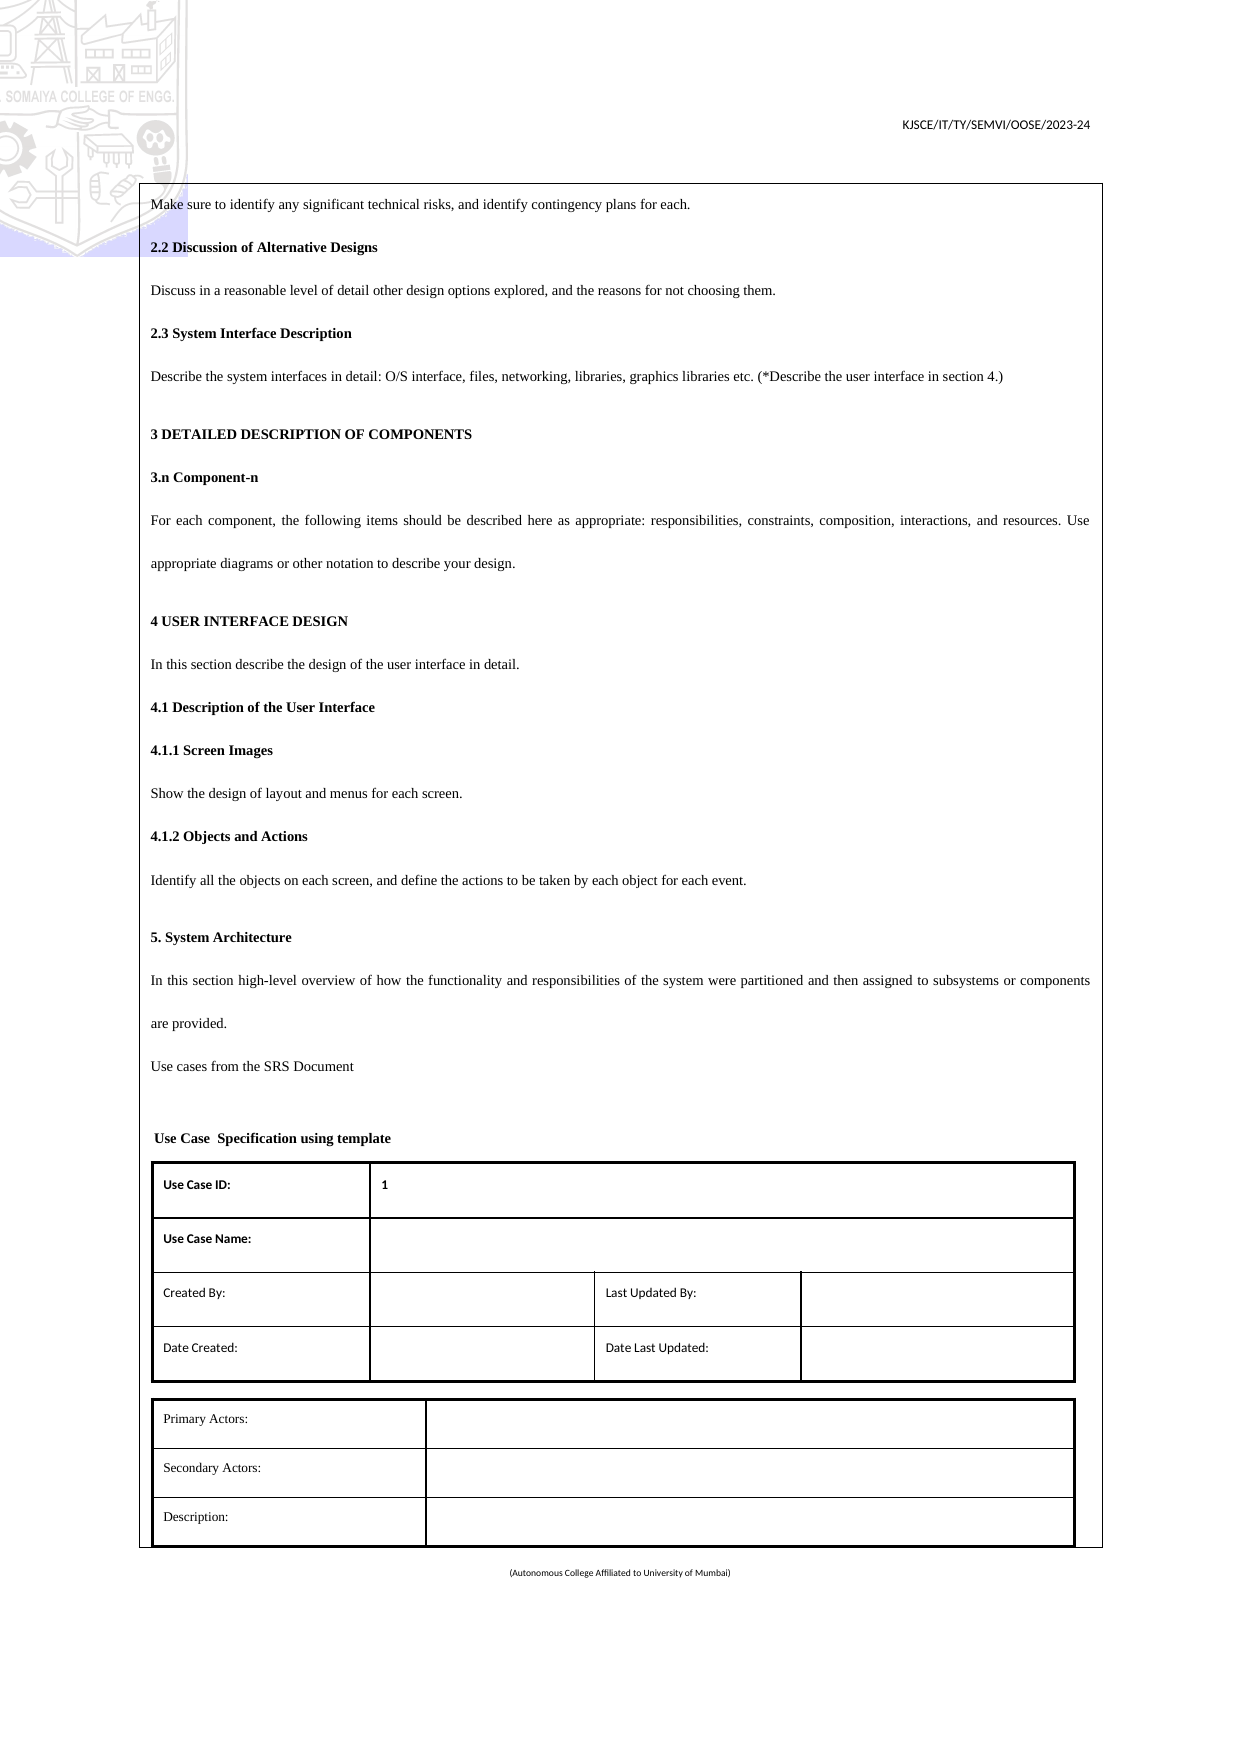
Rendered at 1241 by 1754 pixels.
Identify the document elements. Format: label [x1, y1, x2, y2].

table_header [140, 184, 1102, 1547]
